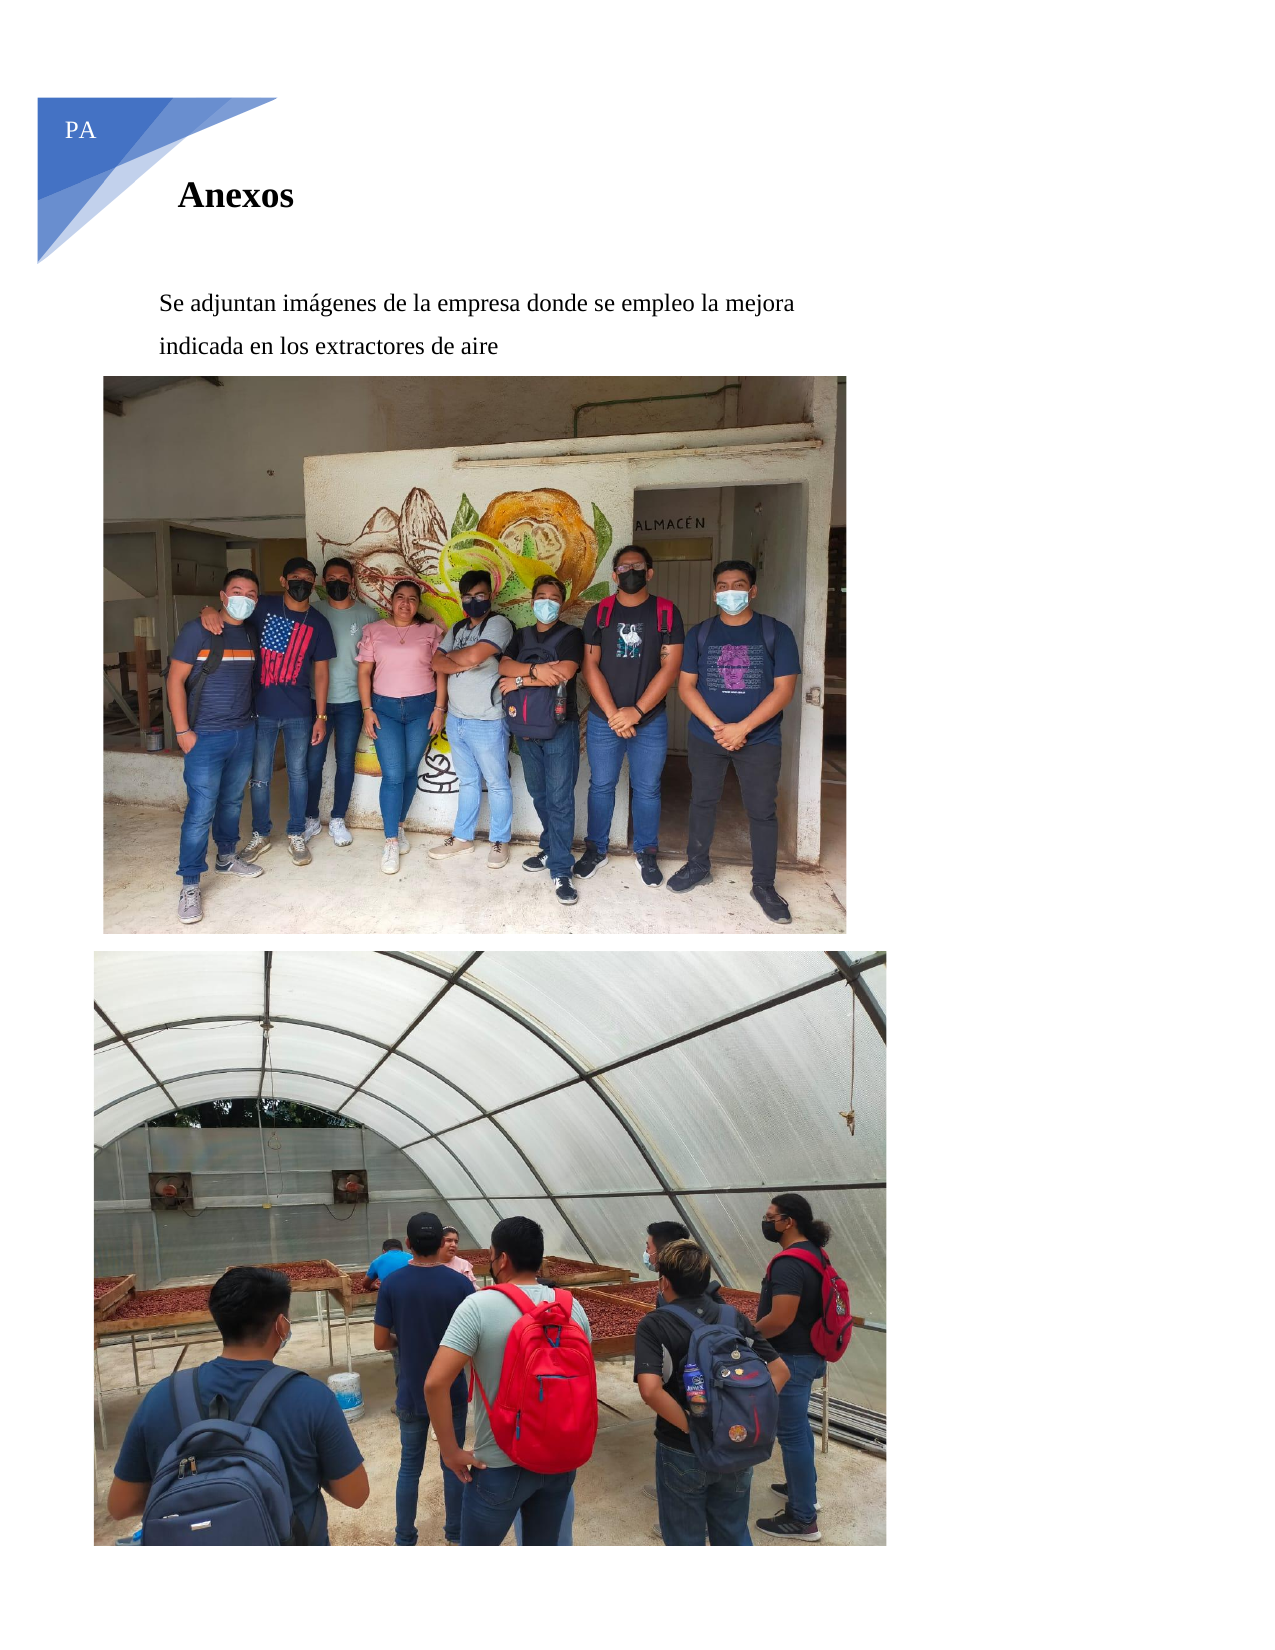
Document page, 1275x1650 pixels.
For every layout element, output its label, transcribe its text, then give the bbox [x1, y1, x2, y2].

subtitle Anexos [177, 173, 1098, 216]
picture [37, 97, 279, 266]
picture [103, 376, 847, 934]
picture [93, 951, 887, 1546]
